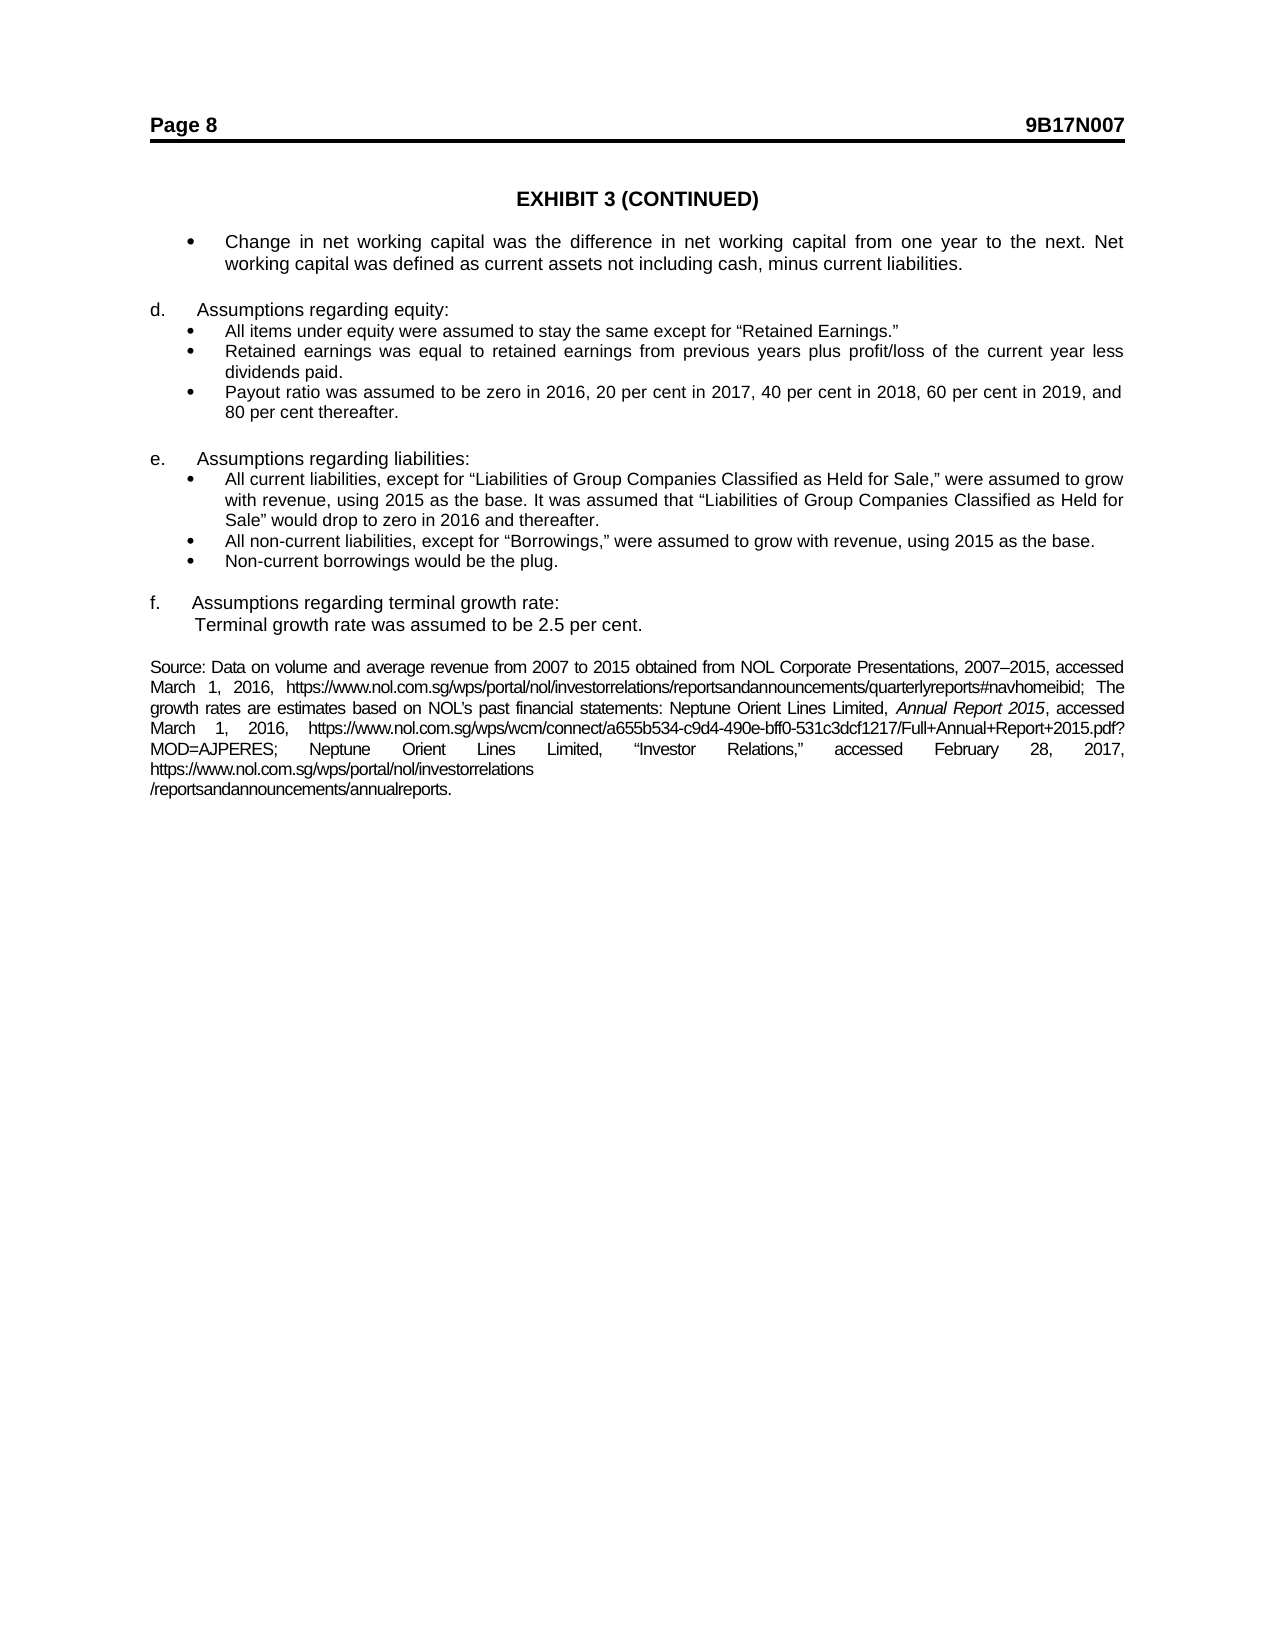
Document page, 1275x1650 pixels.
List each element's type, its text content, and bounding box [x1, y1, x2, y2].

text d. Assumptions regarding equity: [150, 299, 1125, 320]
text e. Assumptions regarding liabilities: [150, 447, 1125, 469]
list All current liabilities, except for “Liabilities of Group Companies Classified as Held for Sale,” were assumed to grow with revenue, using 2015 as the base. It was assumed that “Liabilities of Group Companies Classified as Held for Sale” would drop to zero in 2016 and thereafter. [187, 469, 1125, 530]
list Change in net working capital was the difference in net working capital from one year to the next. Net working capital was defined as current assets not including cash, minus current liabilities. [187, 231, 1125, 274]
text Source: Data on volume and average revenue from 2007 to 2015 obtained from NOL Corporate Presentations, 2007–2015, accessed March 1, 2016, https://www.nol.com.sg/wps/portal/nol/investorrelations/reportsandannouncements/quarterlyreports#navhomeibid; The growth rates are estimates based on NOL’s past financial statements: Neptune Orient Lines Limited, Annual Report 2015, accessed March 1, 2016, https://www.nol.com.sg/wps/wcm/connect/a655b534-c9d4-490e-bff0-531c3dcf1217/Full+Annual+Report+2015.pdf?MOD=AJPERES; Neptune Orient Lines Limited, “Investor Relations,” accessed February 28, 2017, https://www.nol.com.sg/wps/portal/nol/investorrelations [150, 657, 1125, 779]
subtitle Exhibit 3 (continued) [150, 186, 1125, 210]
list Retained earnings was equal to retained earnings from previous years plus profit/loss of the current year less dividends paid. [187, 341, 1125, 382]
list All non-current liabilities, except for “Borrowings,” were assumed to grow with revenue, using 2015 as the base. [187, 530, 1125, 551]
text f. Assumptions regarding terminal growth rate: [150, 592, 1125, 613]
list All items under equity were assumed to stay the same except for “Retained Earnings.” [187, 320, 1125, 341]
list Non-current borrowings would be the plug. [187, 551, 1125, 571]
text /reportsandannouncements/annualreports. [150, 779, 1125, 799]
list Payout ratio was assumed to be zero in 2016, 20 per cent in 2017, 40 per cent in 2018, 60 per cent in 2019, and 80 per cent thereafter. [187, 382, 1125, 423]
text Terminal growth rate was assumed to be 2.5 per cent. [194, 613, 1125, 635]
